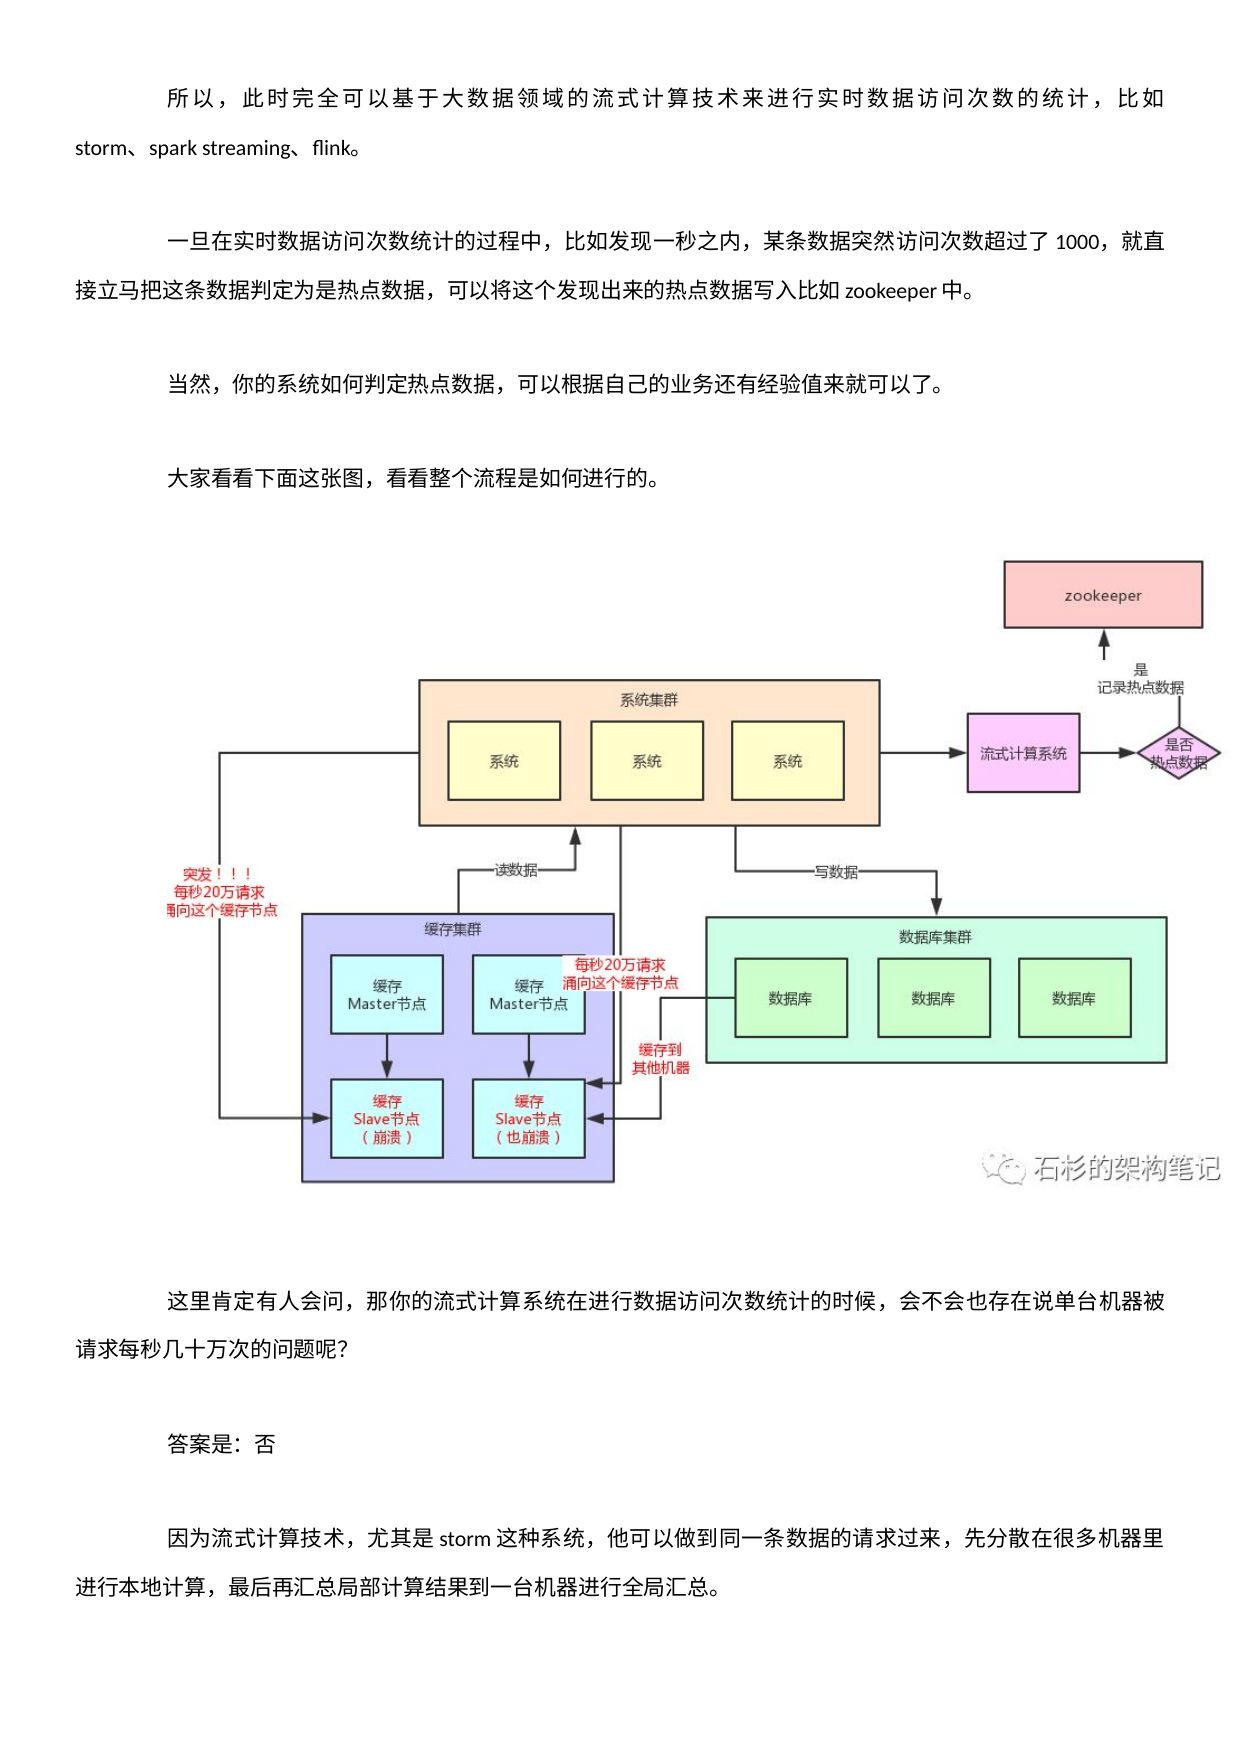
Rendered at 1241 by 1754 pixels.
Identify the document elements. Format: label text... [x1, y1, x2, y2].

text 所以，此时完全可以基于大数据领域的流式计算技术来进行实时数据访问次数的统计，比如storm、spark streaming、flink。 [75, 81, 1165, 162]
text 因为流式计算技术，尤其是storm这种系统，他可以做到同一条数据的请求过来，先分散在很多机器里进行本地计算，最后再汇总局部计算结果到一台机器进行全局汇总。 [75, 1520, 1165, 1602]
text 答案是：否 [75, 1426, 1165, 1459]
picture [167, 509, 1241, 1216]
text 这里肯定有人会问，那你的流式计算系统在进行数据访问次数统计的时候，会不会也存在说单台机器被请求每秒几十万次的问题呢？ [75, 1283, 1165, 1364]
text 大家看看下面这张图，看看整个流程是如何进行的。 [75, 461, 1165, 493]
text 一旦在实时数据访问次数统计的过程中，比如发现一秒之内，某条数据突然访问次数超过了1000，就直接立马把这条数据判定为是热点数据，可以将这个发现出来的热点数据写入比如zookeeper中。 [75, 224, 1165, 305]
text 当然，你的系统如何判定热点数据，可以根据自己的业务还有经验值来就可以了。 [75, 367, 1165, 399]
